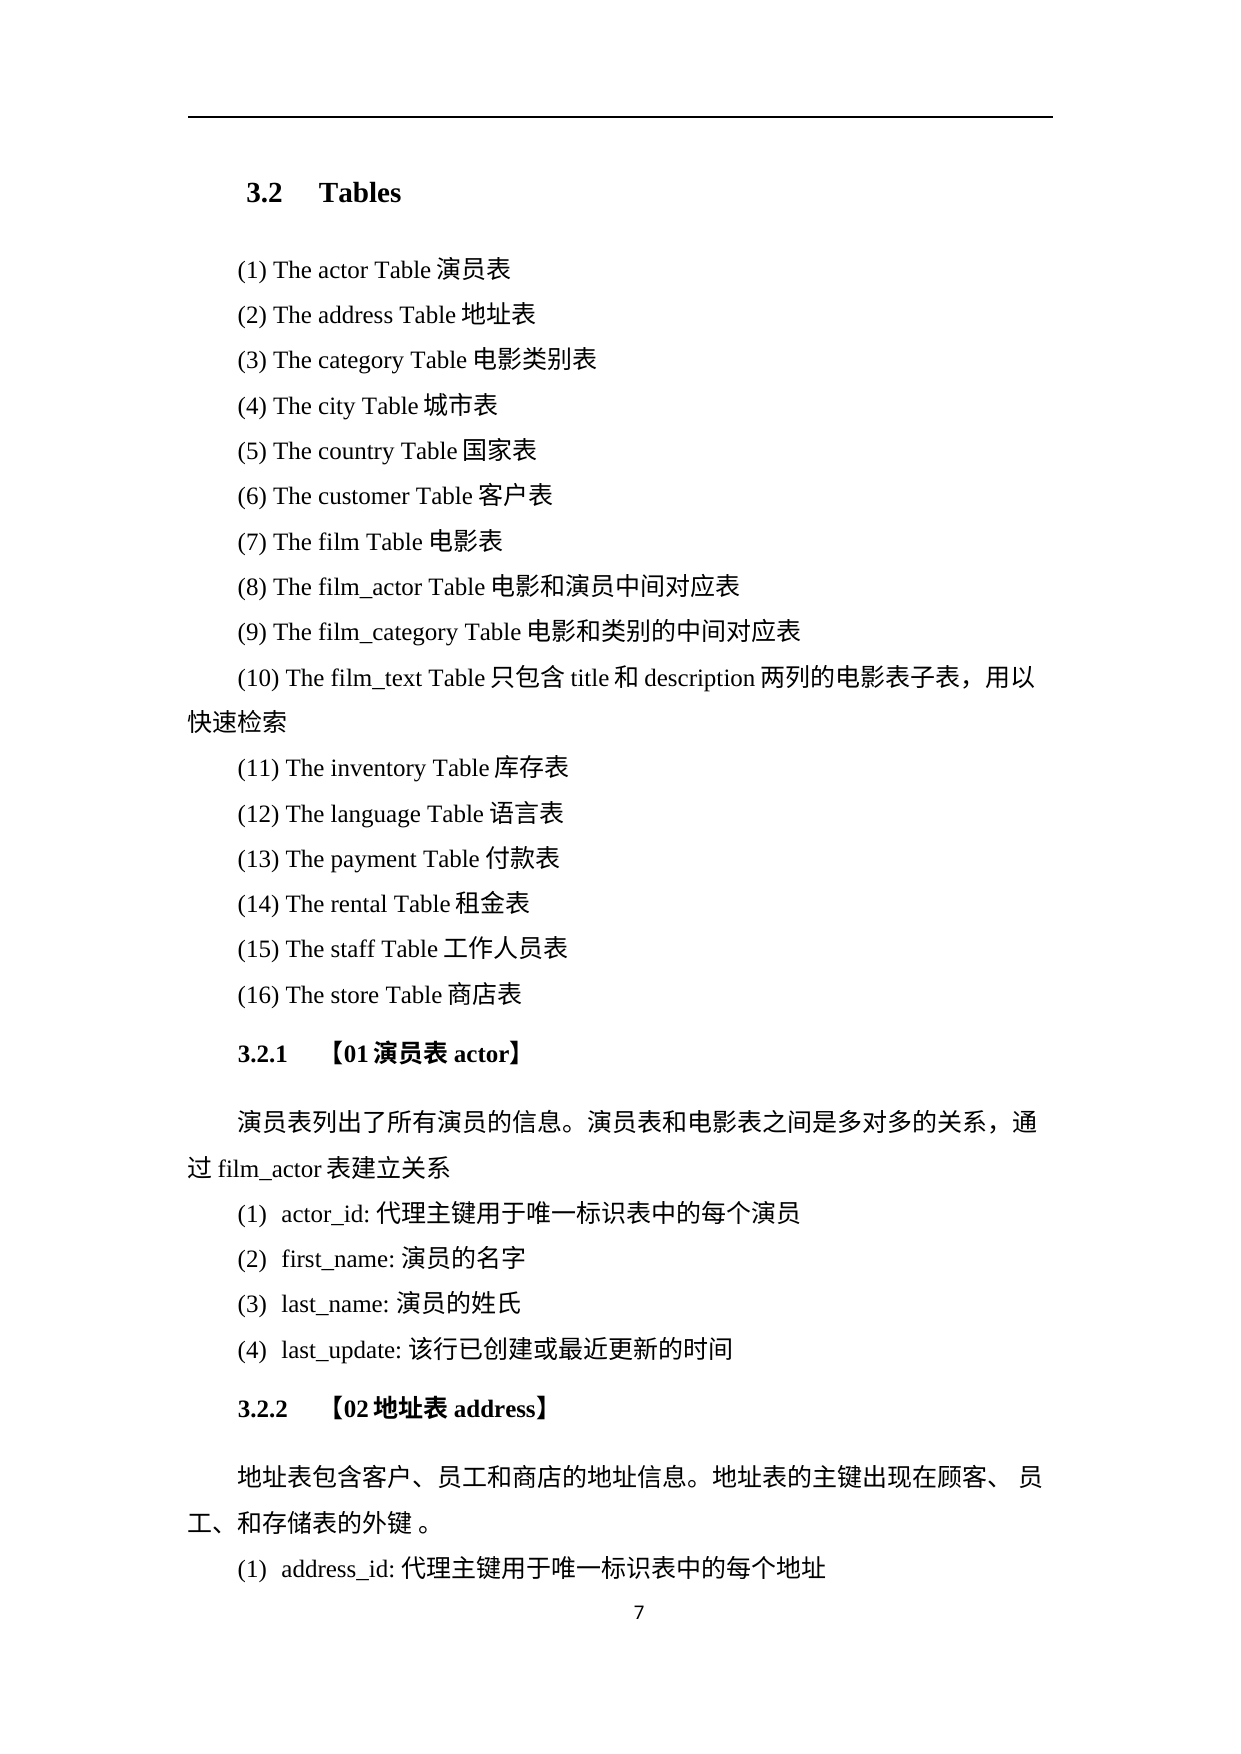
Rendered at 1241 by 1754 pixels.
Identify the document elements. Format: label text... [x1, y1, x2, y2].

text (6) The customer Table客户表 [187, 476, 1053, 512]
list last_update: 该行已创建或最近更新的时间 [237, 1329, 1053, 1366]
text 演员表列出了所有演员的信息。演员表和电影表之间是多对多的关系，通过film_actor表建立关系 [187, 1103, 1053, 1184]
text (1) The actor Table演员表 [187, 249, 1053, 286]
subtitle Tables [187, 160, 1053, 225]
text (5) The country Table国家表 [187, 431, 1053, 467]
list last_name: 演员的姓氏 [237, 1284, 1053, 1320]
text (7) The film Table电影表 [187, 521, 1053, 557]
text (4) The city Table城市表 [187, 385, 1053, 421]
list address_id: 代理主键用于唯一标识表中的每个地址 [237, 1548, 1053, 1584]
text (11) The inventory Table库存表 [187, 748, 1053, 784]
text (3) The category Table电影类别表 [187, 340, 1053, 376]
text (15) The staff Table工作人员表 [187, 929, 1053, 965]
text (13) The payment Table付款表 [187, 838, 1053, 874]
text (8) The film_actor Table电影和演员中间对应表 [187, 566, 1053, 603]
list first_name: 演员的名字 [237, 1239, 1053, 1275]
text 地址表包含客户、员工和商店的地址信息。地址表的主键出现在顾客、 员工、和存储表的外键 。 [187, 1458, 1053, 1539]
subtitle 【02地址表address】 [187, 1374, 1053, 1439]
text (10) The film_text Table只包含title和description两列的电影表子表，用以快速检索 [187, 657, 1053, 739]
text (9) The film_category Table电影和类别的中间对应表 [187, 612, 1053, 648]
text (16) The store Table商店表 [187, 974, 1053, 1011]
text (14) The rental Table租金表 [187, 884, 1053, 920]
list actor_id: 代理主键用于唯一标识表中的每个演员 [237, 1193, 1053, 1229]
subtitle 【01演员表actor】 [187, 1019, 1053, 1084]
text (12) The language Table语言表 [187, 793, 1053, 829]
text (2) The address Table地址表 [187, 294, 1053, 331]
